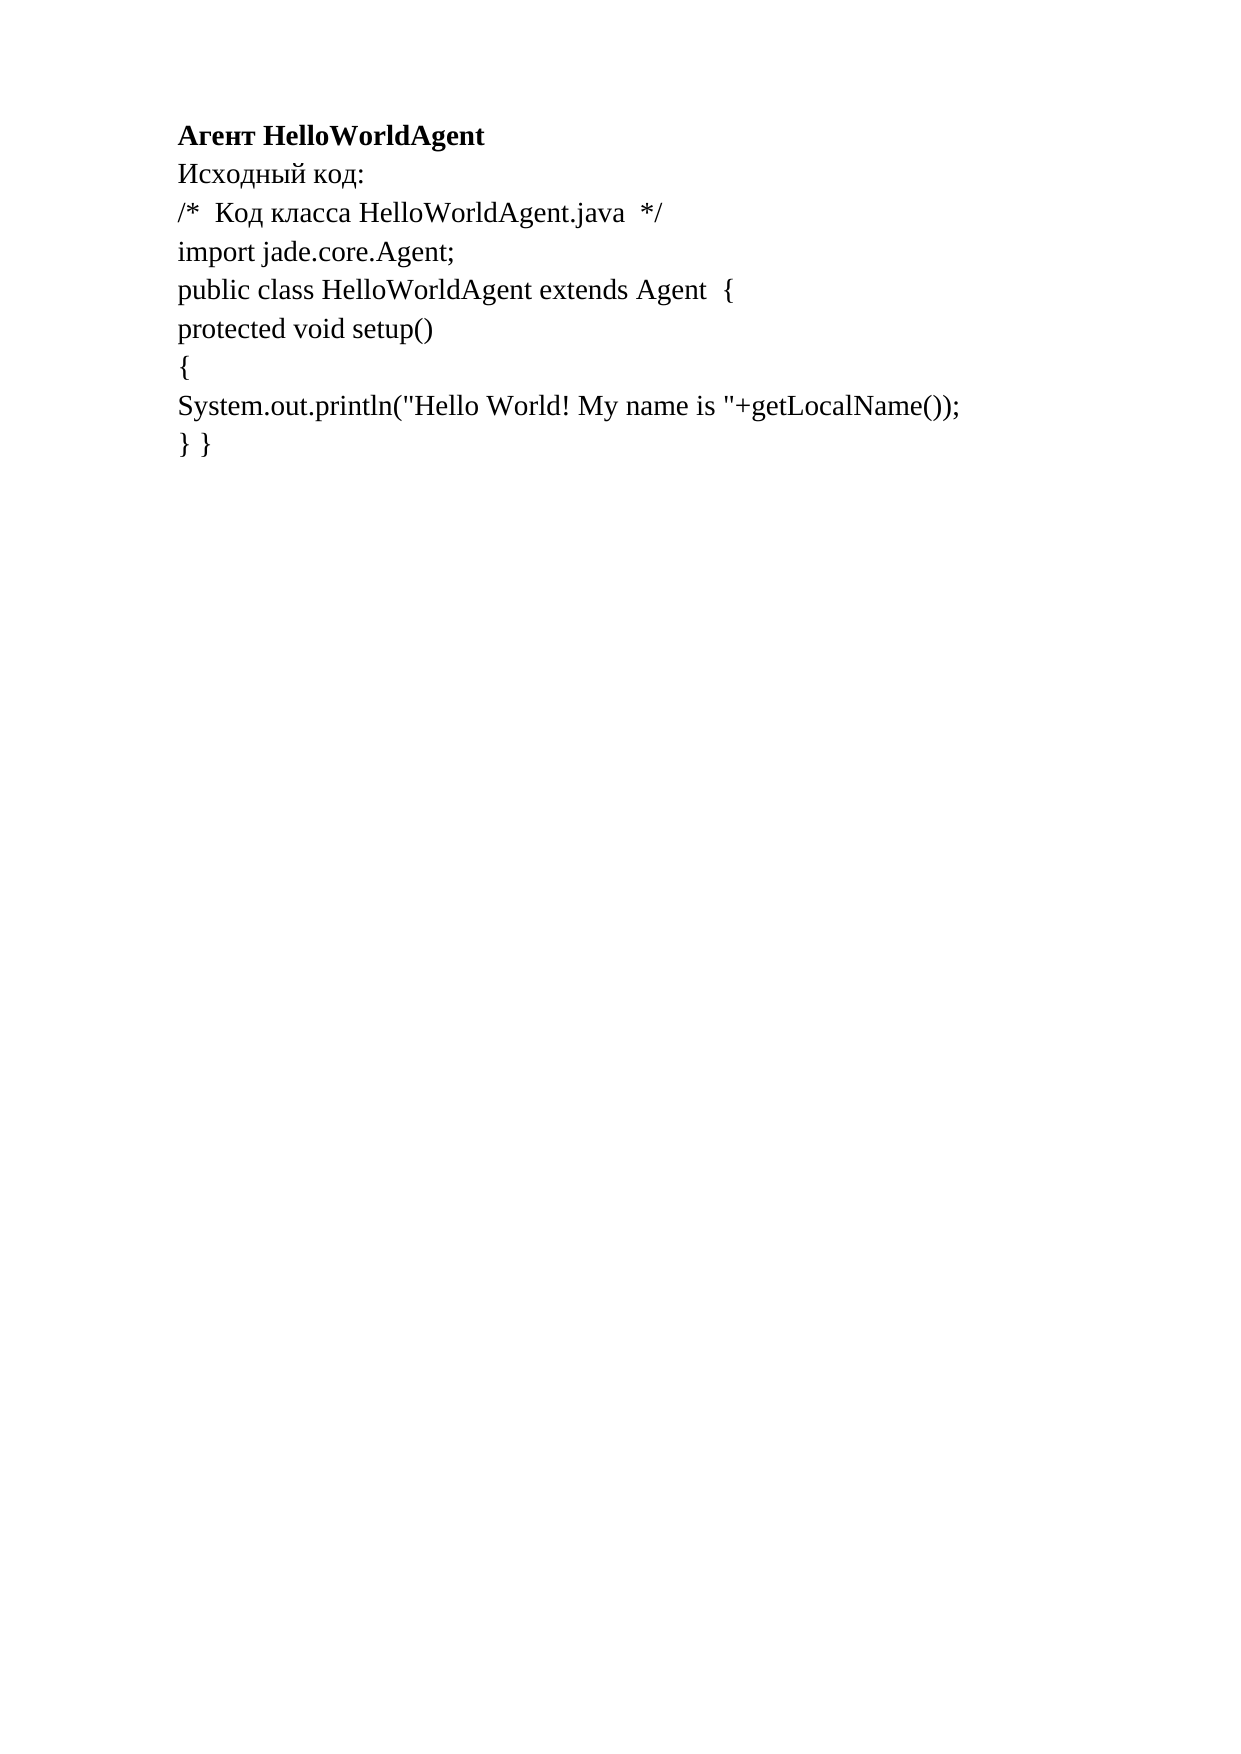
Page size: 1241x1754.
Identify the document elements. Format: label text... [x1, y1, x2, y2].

text protected void setup() [177, 311, 1152, 344]
text } } [177, 426, 1152, 460]
text public class HelloWorldAgent extends Agent { [177, 272, 1152, 306]
text import jade.core.Agent; [177, 234, 1152, 267]
text Агент HelloWorldAgent [177, 118, 1152, 152]
text /* Код класса HelloWorldAgent.java */ [177, 195, 1152, 229]
text Исходный код: [177, 157, 1152, 190]
text System.out.println("Hello World! My name is "+getLocalName()); [177, 388, 1152, 421]
text { [177, 349, 1152, 383]
